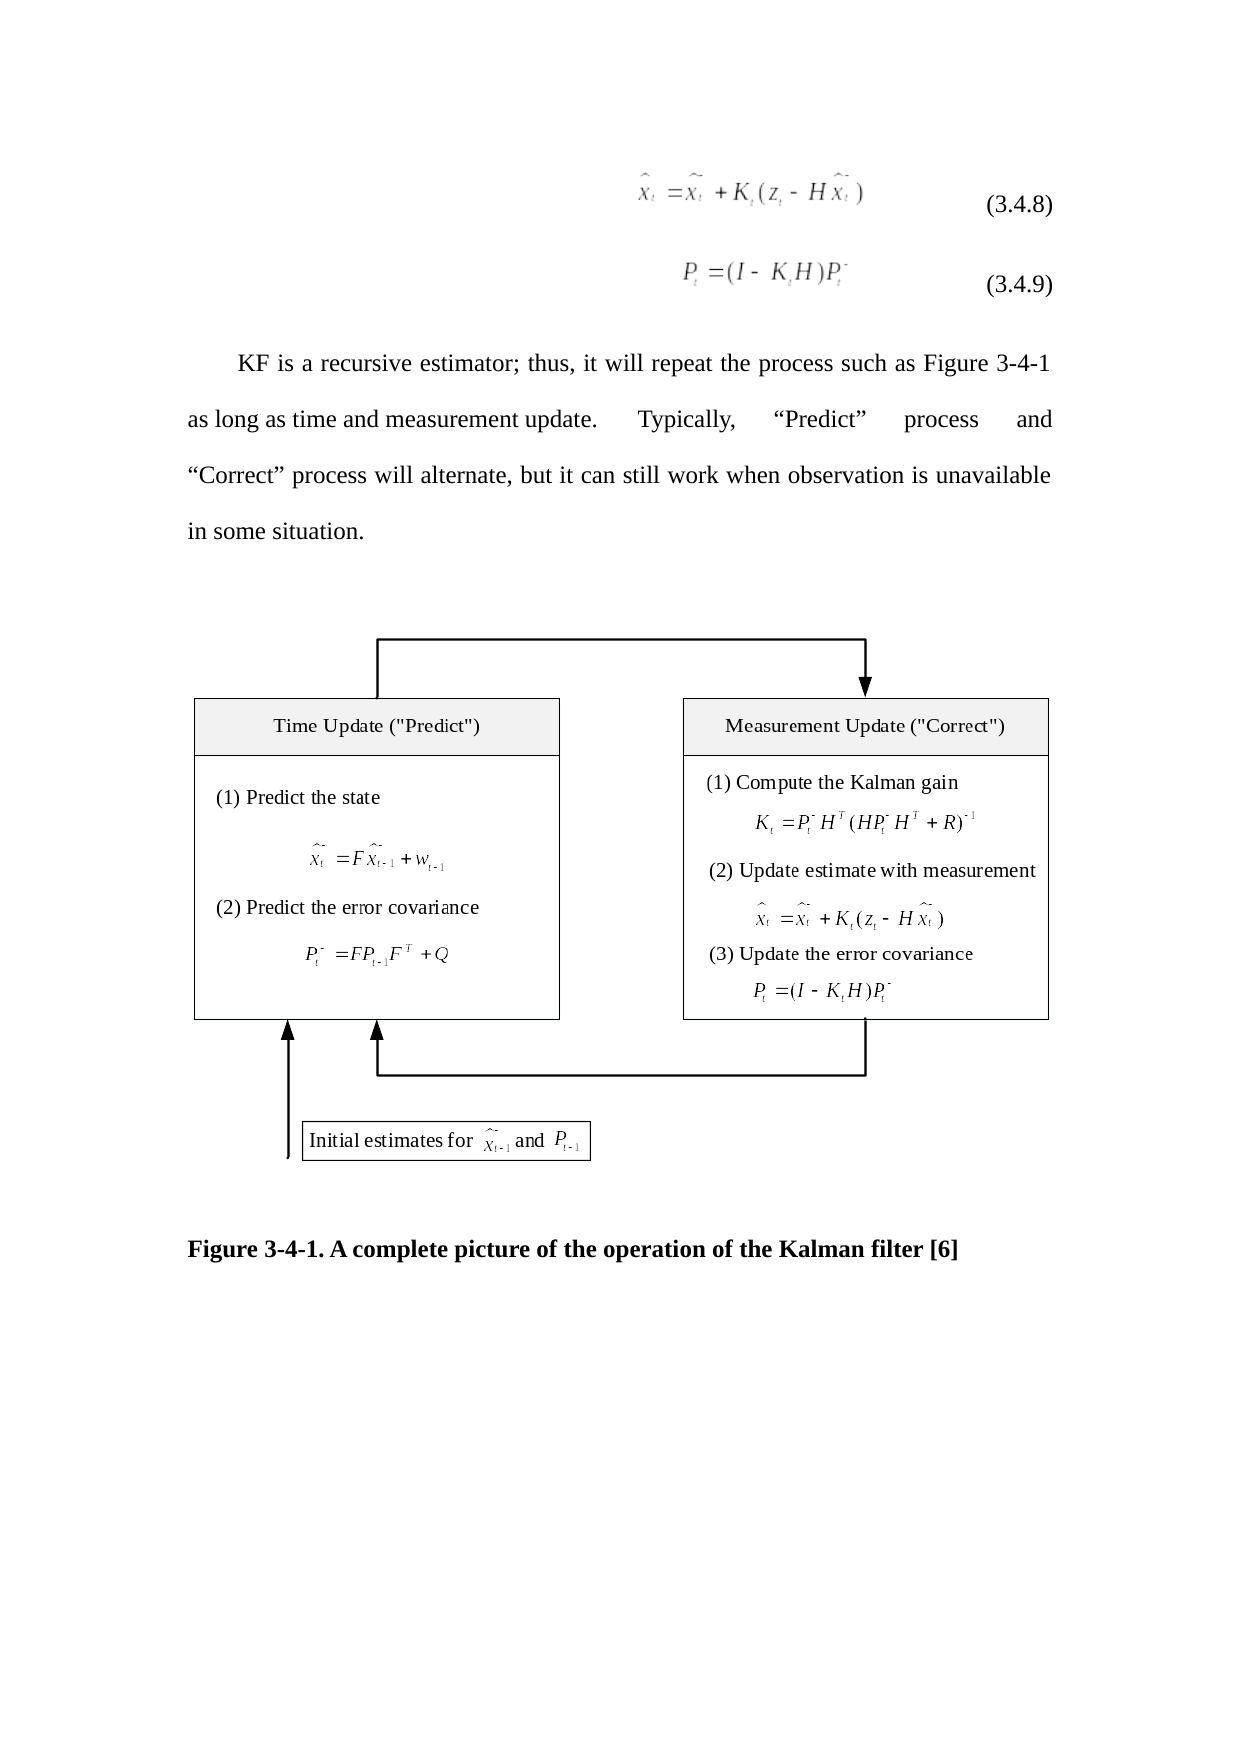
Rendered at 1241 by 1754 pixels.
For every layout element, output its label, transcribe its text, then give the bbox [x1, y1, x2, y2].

text Figure 3-4-1. A complete picture of the operation of the Kalman filter [6] [187, 1230, 1053, 1268]
text KF is a recursive estimator; thus, it will repeat the process such as Figure 3-4-1 as long as time and measurement update. Typically, “Predict” process and “Correct” process will alternate, but it can still work when observation is unavailable in some situation. [187, 343, 1053, 549]
text (3.4.8) [187, 164, 1053, 239]
text (3.4.9) [187, 254, 1053, 329]
